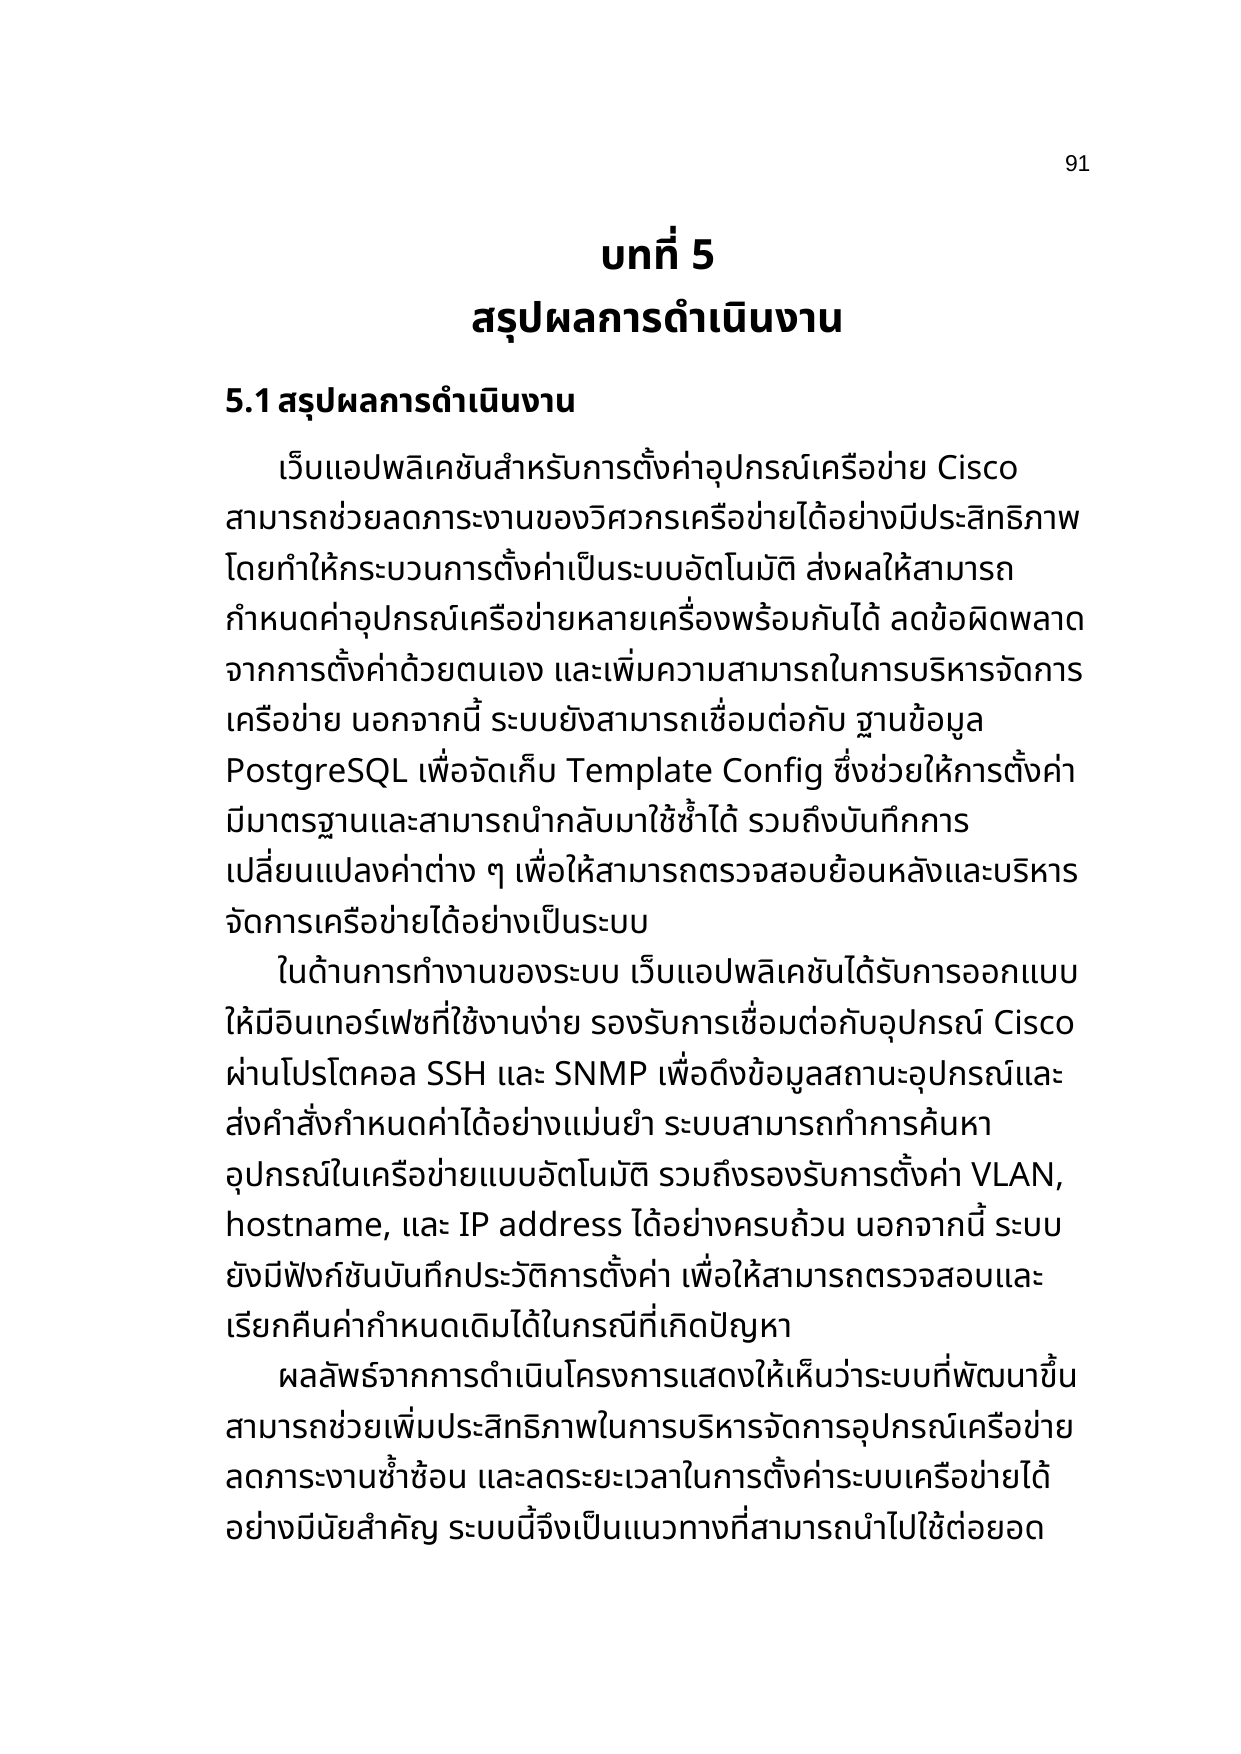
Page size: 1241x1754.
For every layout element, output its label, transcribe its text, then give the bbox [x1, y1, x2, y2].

text ในด้านการทำงานของระบบ เว็บแอปพลิเคชันได้รับการออกแบบให้มีอินเทอร์เฟซที่ใช้งานง่าย รองรับการเชื่อมต่อกับอุปกรณ์ Cisco ผ่านโปรโตคอล SSH และ SNMP เพื่อดึงข้อมูลสถานะอุปกรณ์และส่งคำสั่งกำหนดค่าได้อย่างแม่นยำ ระบบสามารถทำการค้นหาอุปกรณ์ในเครือข่ายแบบอัตโนมัติ รวมถึงรองรับการตั้งค่า VLAN, hostname, และ IP address ได้อย่างครบถ้วน นอกจากนี้ ระบบยังมีฟังก์ชันบันทึกประวัติการตั้งค่า เพื่อให้สามารถตรวจสอบและเรียกคืนค่ากำหนดเดิมได้ในกรณีที่เกิดปัญหา [225, 948, 1090, 1352]
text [225, 1352, 1090, 1554]
subtitle สรุปผลการดำเนินงาน [225, 377, 1090, 428]
text สรุปผลการดำเนินงาน [225, 288, 1090, 351]
text เว็บแอปพลิเคชันสำหรับการตั้งค่าอุปกรณ์เครือข่าย Cisco สามารถช่วยลดภาระงานของวิศวกรเครือข่ายได้อย่างมีประสิทธิภาพ โดยทำให้กระบวนการตั้งค่าเป็นระบบอัตโนมัติ ส่งผลให้สามารถกำหนดค่าอุปกรณ์เครือข่ายหลายเครื่องพร้อมกันได้ ลดข้อผิดพลาดจากการตั้งค่าด้วยตนเอง และเพิ่มความสามารถในการบริหารจัดการเครือข่าย นอกจากนี้ ระบบยังสามารถเชื่อมต่อกับ ฐานข้อมูล PostgreSQL เพื่อจัดเก็บ Template Config ซึ่งช่วยให้การตั้งค่ามีมาตรฐานและสามารถนำกลับมาใช้ซ้ำได้ รวมถึงบันทึกการเปลี่ยนแปลงค่าต่าง ๆ เพื่อให้สามารถตรวจสอบย้อนหลังและบริหารจัดการเครือข่ายได้อย่างเป็นระบบ [225, 444, 1090, 948]
